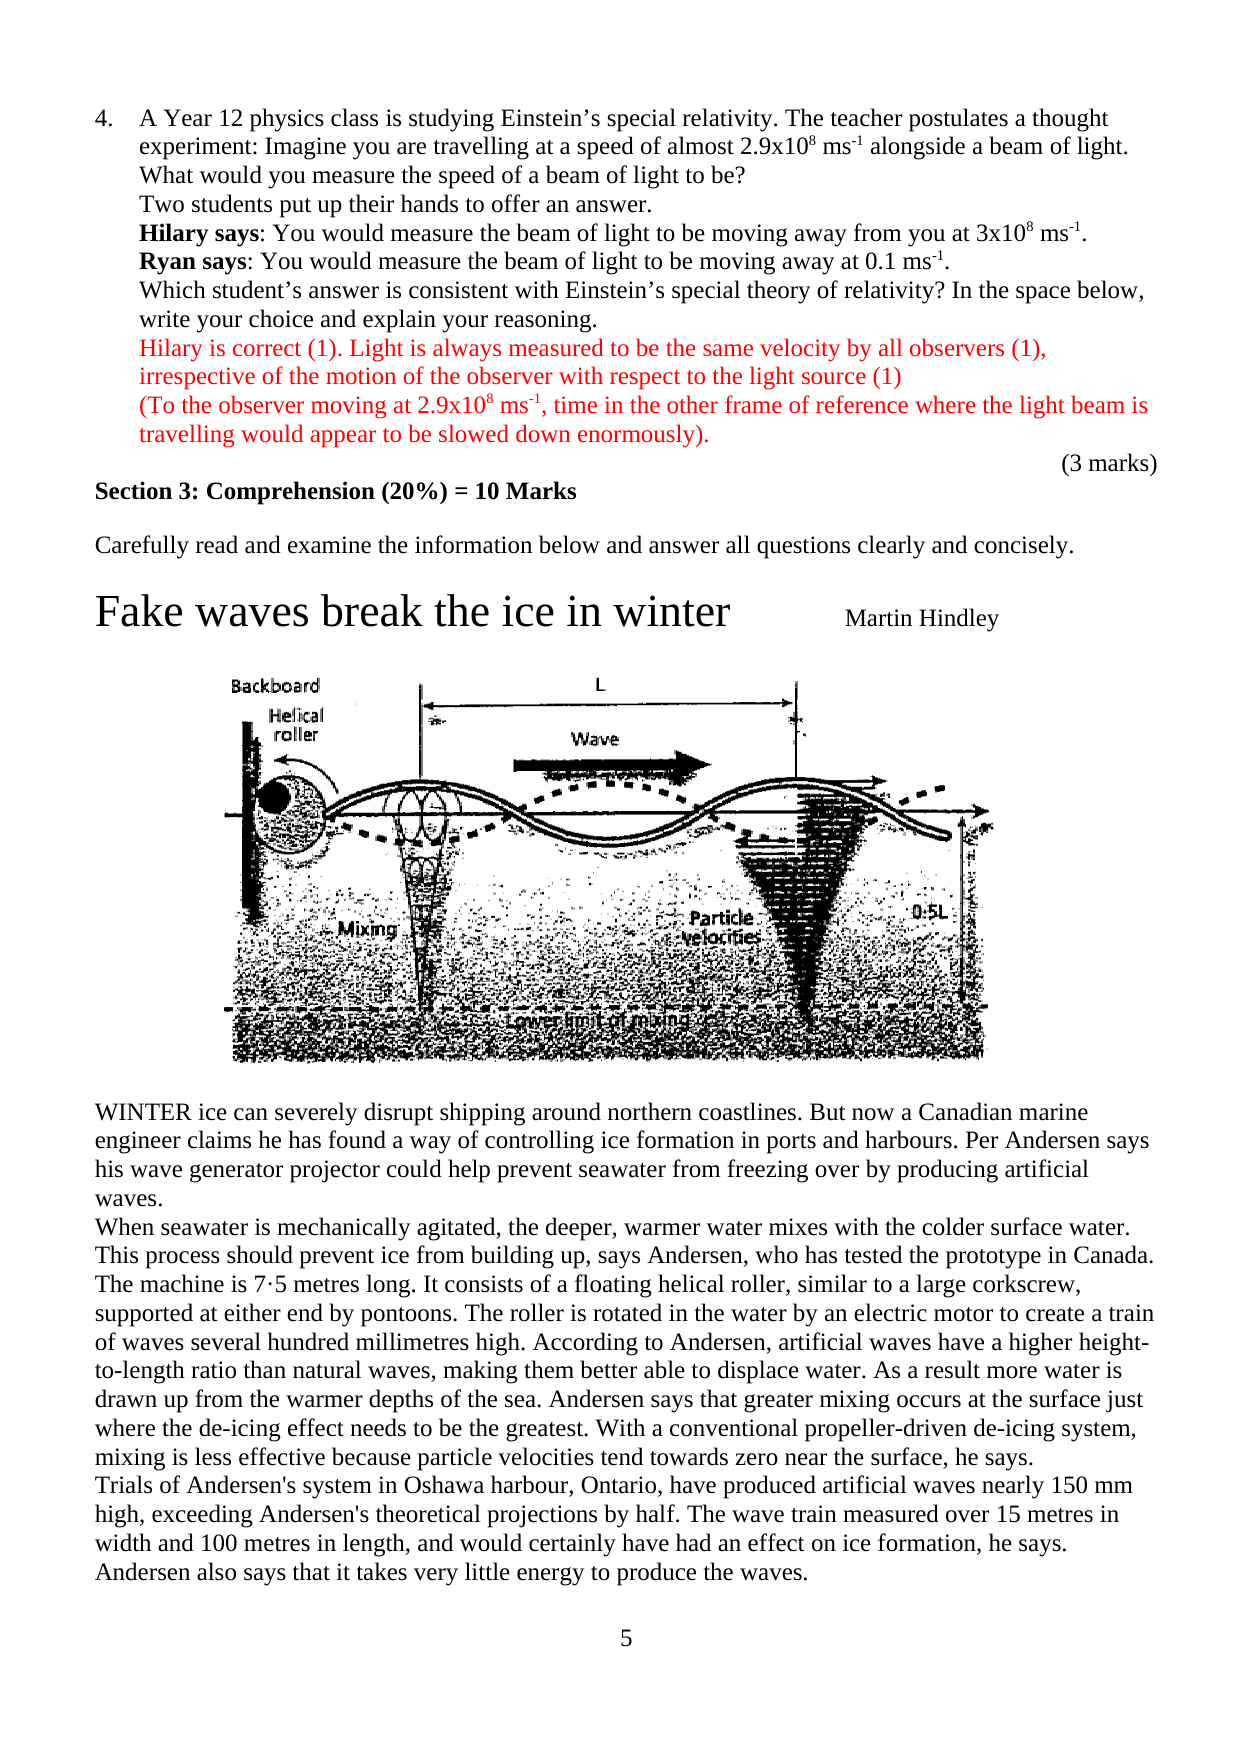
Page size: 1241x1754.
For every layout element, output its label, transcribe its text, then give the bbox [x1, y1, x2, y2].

text Hilary is correct (1). Light is always measured to be the same velocity by all observers (1), irrespective of the motion of the observer with respect to the light source (1) [139, 333, 1157, 390]
text Ryan says: You would measure the beam of light to be moving away at 0.1 ms-1. [139, 246, 1157, 275]
text (3 marks) [139, 448, 1157, 476]
text Trials of Andersen's system in Oshawa harbour, Ontario, have produced artificial waves nearly 150 mm high, exceeding Andersen's theoretical projections by half. The wave train measured over 15 metres in width and 100 metres in length, and would certainly have had an effect on ice formation, he says. Andersen also says that it takes very little energy to produce the waves. [94, 1470, 1157, 1585]
text The machine is 7·5 metres long. It consists of a floating helical roller, similar to a large corkscrew, supported at either end by pontoons. The roller is rotated in the water by an electric motor to create a train of waves several hundred millimetres high. According to Andersen, artificial waves have a higher height-to-length ratio than natural waves, making them better able to displace water. As a result more water is drawn up from the warmer depths of the sea. Andersen says that greater mixing occurs at the surface just where the de-icing effect needs to be the greatest. With a conventional propeller-driven de-icing system, mixing is less effective because particle velocities tend towards zero near the surface, he says. [94, 1269, 1157, 1470]
text WINTER ice can severely disrupt shipping around northern coastlines. But now a Canadian marine engineer claims he has found a way of controlling ice formation in ports and harbours. Per Andersen says his wave generator projector could help prevent seawater from freezing over by producing artificial waves. [94, 1097, 1157, 1212]
text Two students put up their hands to offer an answer. [94, 189, 1157, 218]
text (To the observer moving at 2.9x108 ms-1, time in the other frame of reference where the light beam is travelling would appear to be slowed down enormously). [139, 390, 1157, 448]
text When seawater is mechanically agitated, the deeper, warmer water mixes with the colder surface water. This process should prevent ice from building up, says Andersen, who has tested the prototype in Canada. [94, 1212, 1157, 1269]
text 4. A Year 12 physics class is studying Einstein’s special relativity. The teacher postulates a thought experiment: Imagine you are travelling at a speed of almost 2.9x108 ms-1 alongside a beam of light. What would you measure the speed of a beam of light to be? [94, 103, 1157, 189]
text Which student’s answer is consistent with Einstein’s special theory of relativity? In the space below, write your choice and explain your reasoning. [139, 275, 1157, 333]
text Hilary says: You would measure the beam of light to be moving away from you at 3x108 ms-1. [94, 218, 1157, 246]
text Section 3: Comprehension (20%) = 10 Marks [94, 476, 1157, 505]
text Fake waves break the ice in winter Martin Hindley [94, 584, 1157, 637]
text Carefully read and examine the information below and answer all questions clearly and concisely. [94, 530, 1157, 559]
